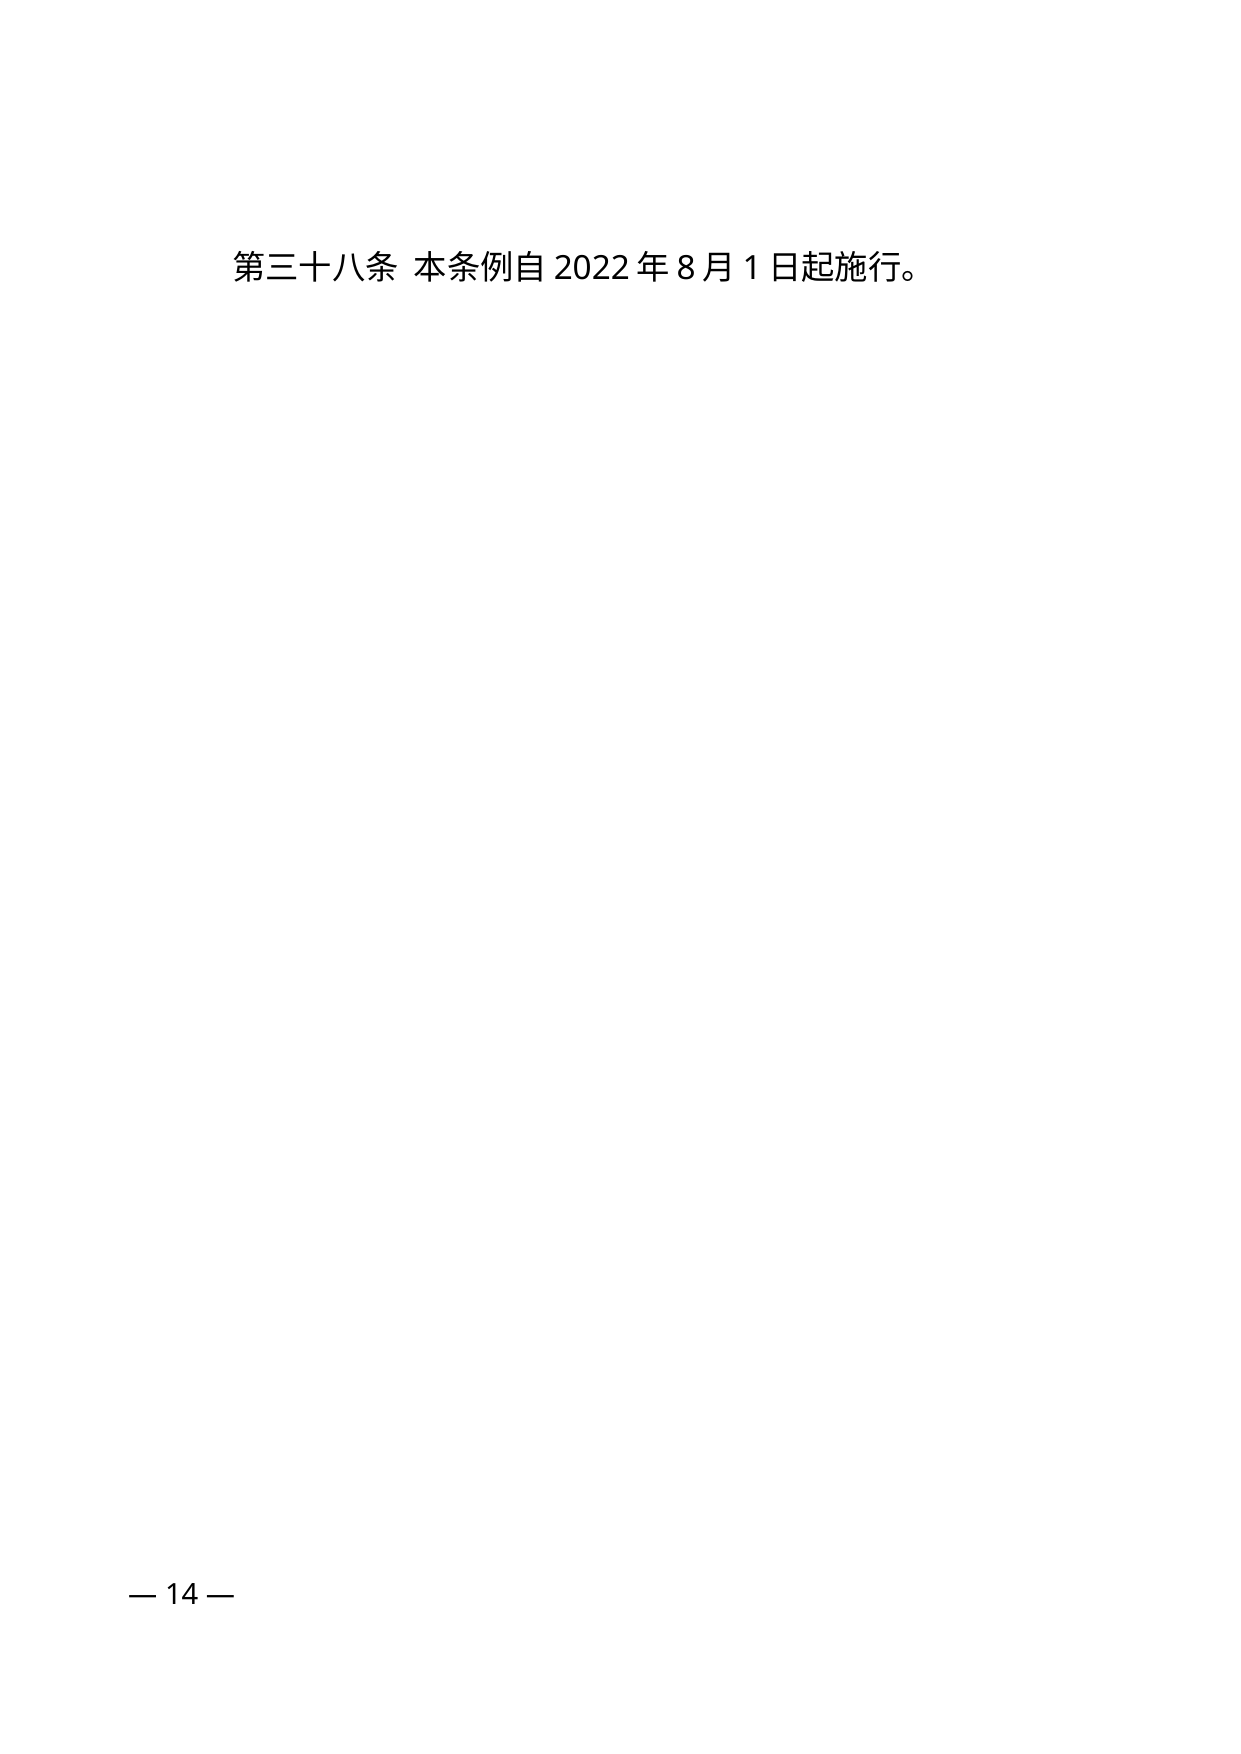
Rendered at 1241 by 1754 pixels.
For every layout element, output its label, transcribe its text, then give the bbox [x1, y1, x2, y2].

text 第三十八条 本条例自2022年8月1日起施行。 [165, 233, 1075, 298]
